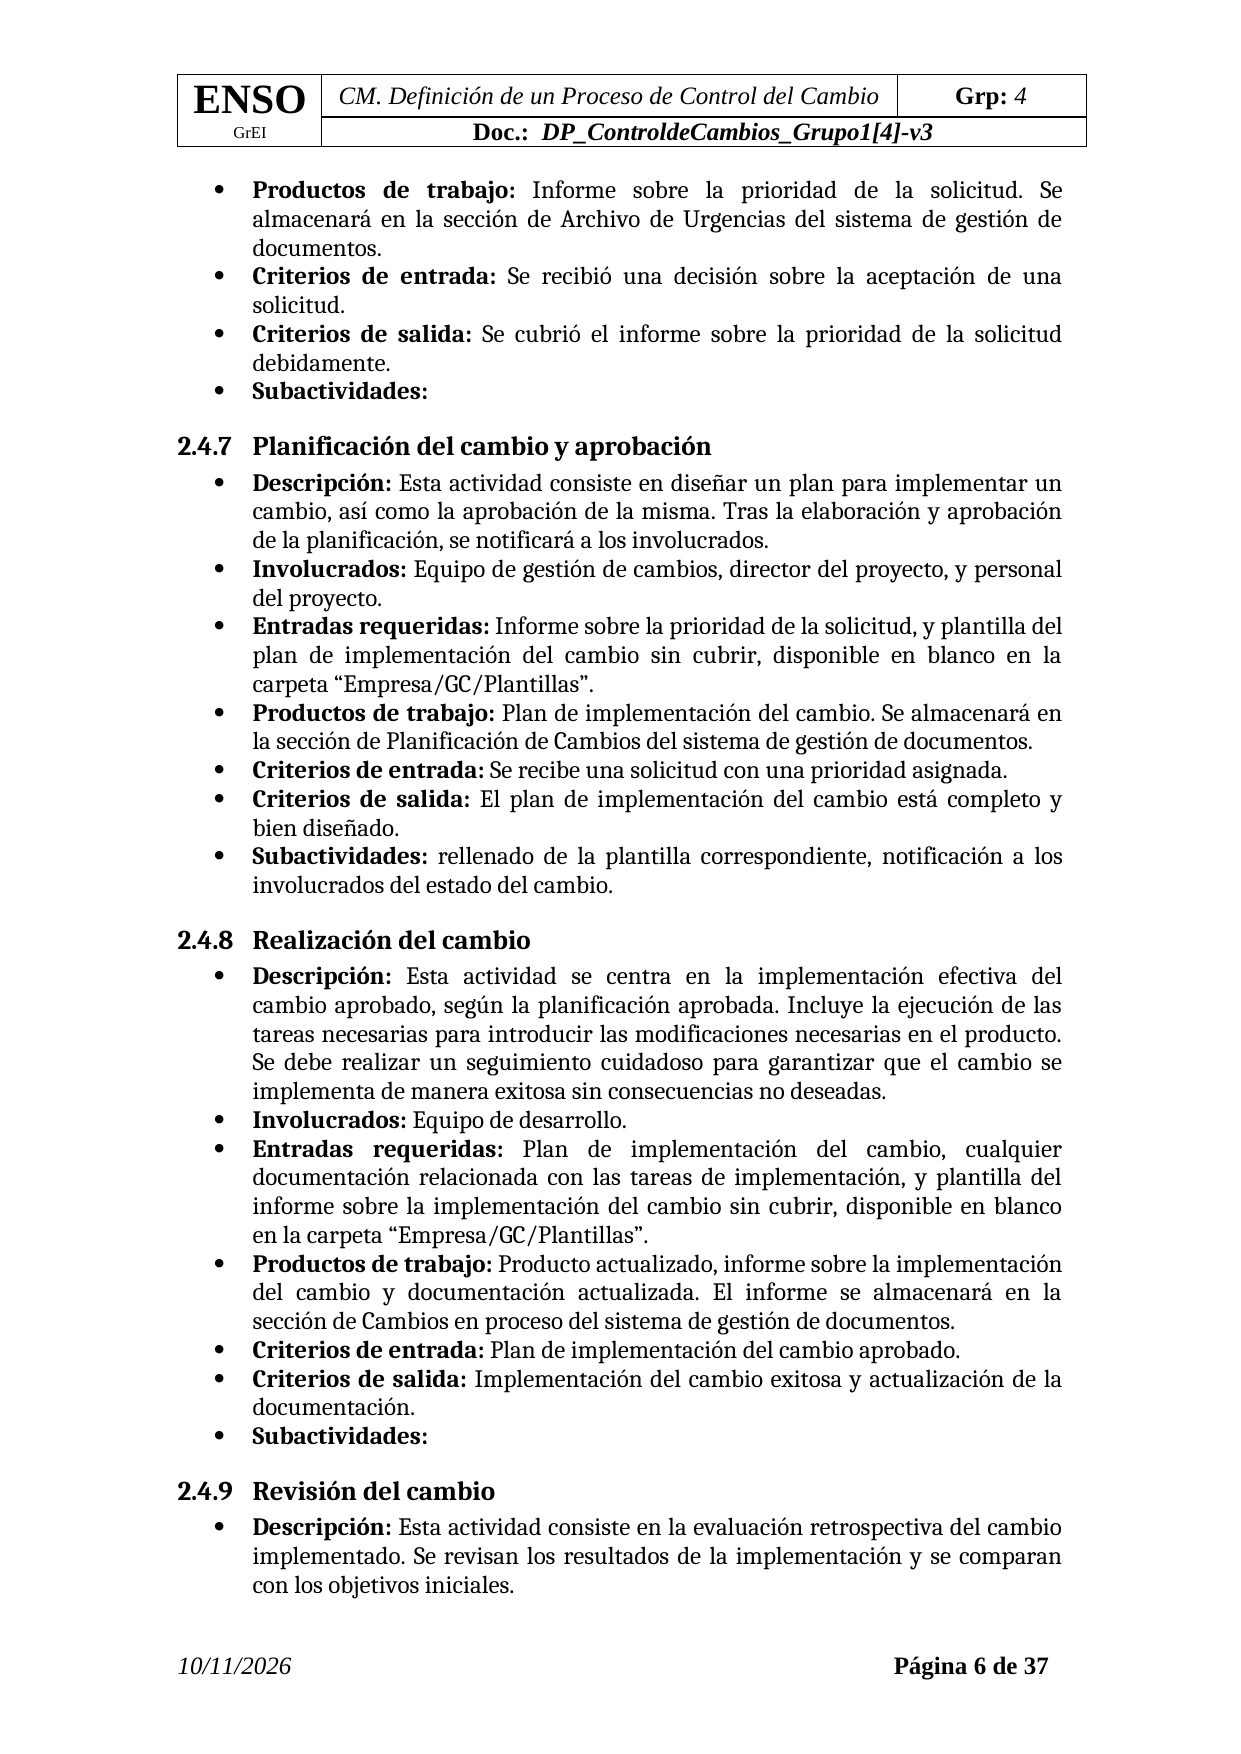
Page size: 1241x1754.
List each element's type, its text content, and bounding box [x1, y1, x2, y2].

list Involucrados: Equipo de desarrollo. [215, 1106, 1063, 1134]
list Subactividades: [215, 377, 1063, 406]
list Productos de trabajo: Informe sobre la prioridad de la solicitud. Se almacenará en la sección de Archivo de Urgencias del sistema de gestión de documentos. [215, 176, 1063, 262]
list Criterios de entrada: Se recibe una solicitud con una prioridad asignada. [215, 756, 1063, 785]
list Entradas requeridas: Informe sobre la prioridad de la solicitud, y plantilla del plan de implementación del cambio sin cubrir, disponible en blanco en la carpeta “Empresa/GC/Plantillas”. [215, 612, 1063, 698]
list Productos de trabajo: Plan de implementación del cambio. Se almacenará en la sección de Planificación de Cambios del sistema de gestión de documentos. [215, 698, 1063, 756]
list Descripción: Esta actividad consiste en diseñar un plan para implementar un cambio, así como la aprobación de la misma. Tras la elaboración y aprobación de la planificación, se notificará a los involucrados. [215, 468, 1063, 555]
subtitle Planificación del cambio y aprobación [177, 431, 1063, 462]
list Criterios de entrada: Se recibió una decisión sobre la aceptación de una solicitud. [215, 262, 1063, 320]
list Descripción: Esta actividad consiste en la evaluación retrospectiva del cambio implementado. Se revisan los resultados de la implementación y se comparan con los objetivos iniciales. [215, 1513, 1063, 1599]
list Productos de trabajo: Producto actualizado, informe sobre la implementación del cambio y documentación actualizada. El informe se almacenará en la sección de Cambios en proceso del sistema de gestión de documentos. [215, 1249, 1063, 1336]
list Involucrados: Equipo de gestión de cambios, director del proyecto, y personal del proyecto. [215, 555, 1063, 612]
list Subactividades: [215, 1422, 1063, 1451]
list Entradas requeridas: Plan de implementación del cambio, cualquier documentación relacionada con las tareas de implementación, y plantilla del informe sobre la implementación del cambio sin cubrir, disponible en blanco en la carpeta “Empresa/GC/Plantillas”. [215, 1134, 1063, 1249]
subtitle Realización del cambio [177, 925, 1063, 956]
list Criterios de entrada: Plan de implementación del cambio aprobado. [215, 1336, 1063, 1364]
list Subactividades: rellenado de la plantilla correspondiente, notificación a los involucrados del estado del cambio. [215, 842, 1063, 900]
list Criterios de salida: Se cubrió el informe sobre la prioridad de la solicitud debidamente. [215, 320, 1063, 377]
list Descripción: Esta actividad se centra en la implementación efectiva del cambio aprobado, según la planificación aprobada. Incluye la ejecución de las tareas necesarias para introducir las modificaciones necesarias en el producto. Se debe realizar un seguimiento cuidadoso para garantizar que el cambio se implementa de manera exitosa sin consecuencias no deseadas. [215, 962, 1063, 1106]
list Criterios de salida: El plan de implementación del cambio está completo y bien diseñado. [215, 785, 1063, 842]
list Criterios de salida: Implementación del cambio exitosa y actualización de la documentación. [215, 1364, 1063, 1422]
subtitle Revisión del cambio [177, 1476, 1063, 1507]
